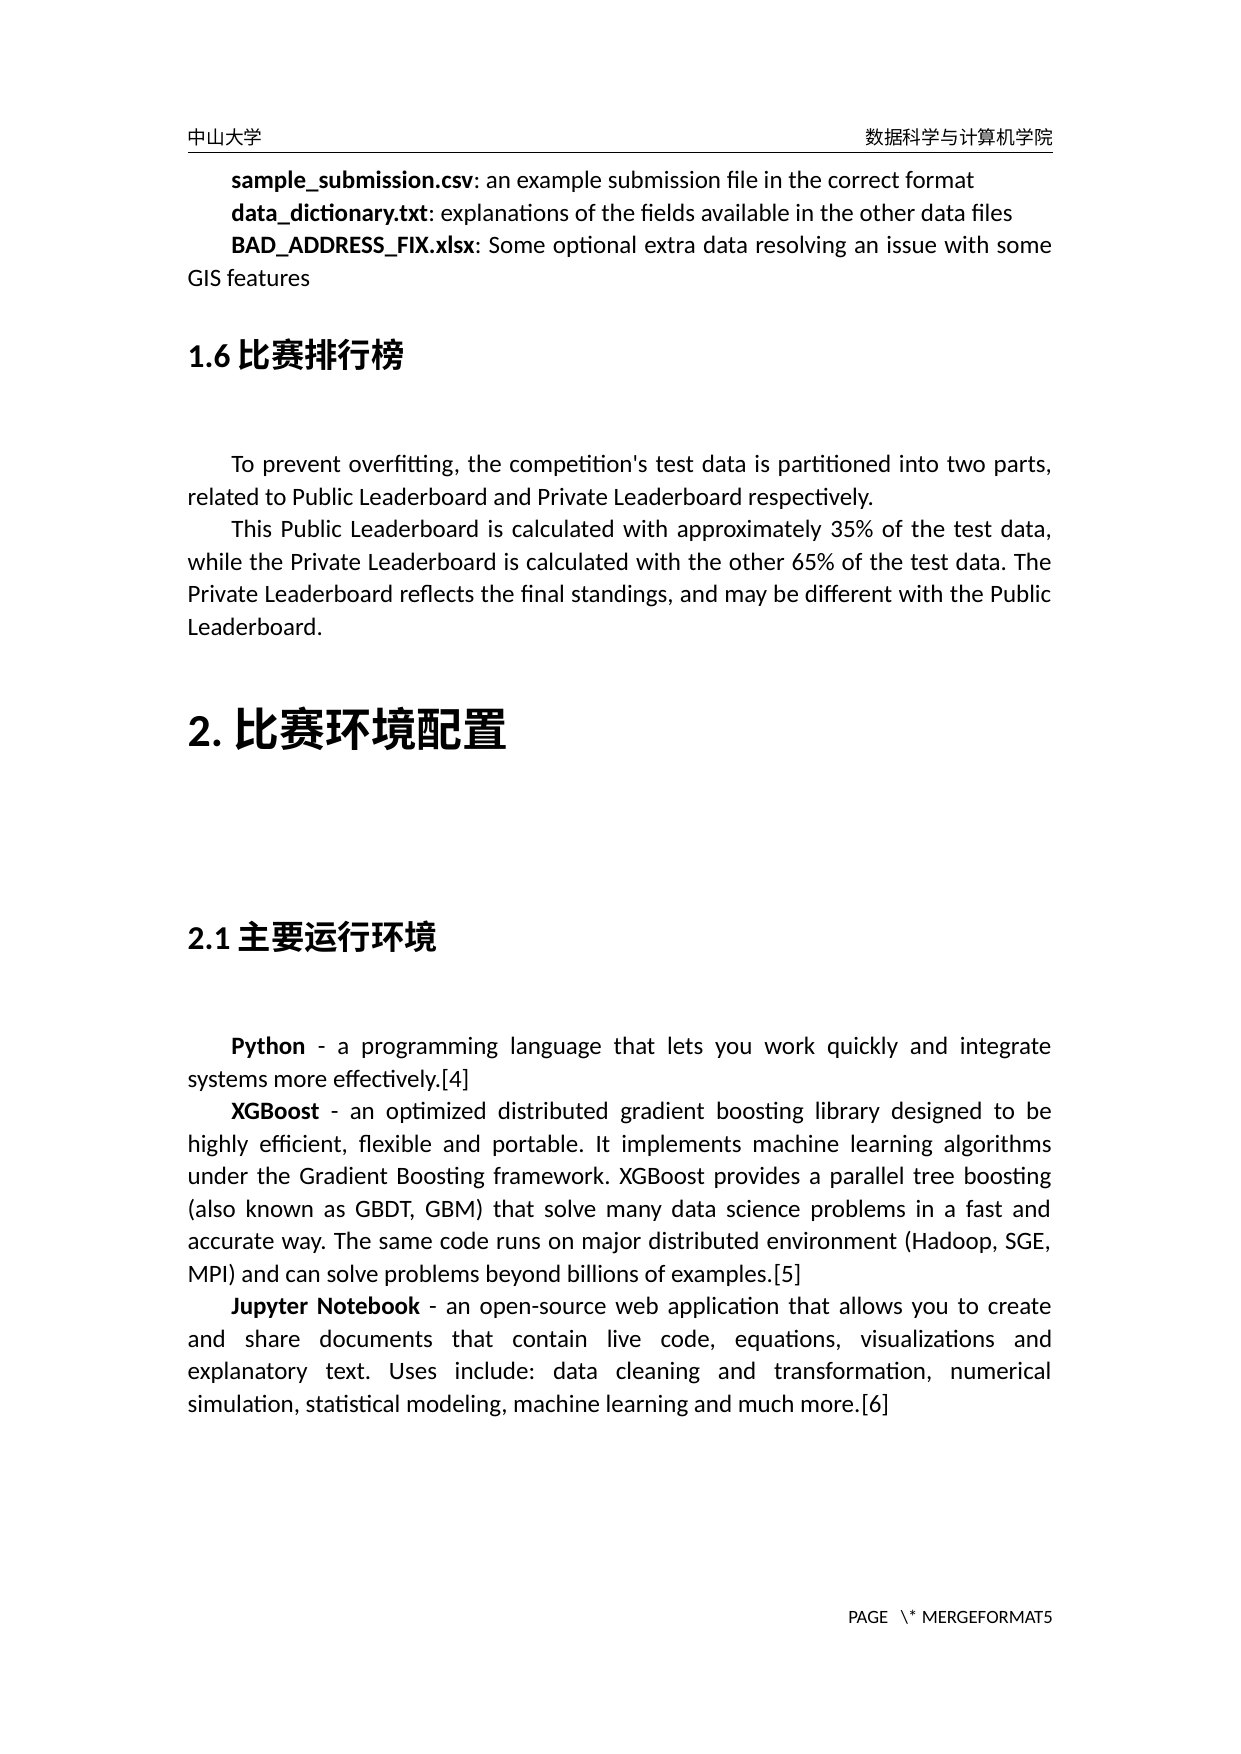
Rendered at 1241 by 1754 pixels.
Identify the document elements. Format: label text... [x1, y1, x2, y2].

text Jupyter Notebook - an open-source web application that allows you to create and share documents that contain live code, equations, visualizations and explanatory text. Uses include: data cleaning and transformation, numerical simulation, statistical modeling, machine learning and much more.[6] [187, 1289, 1053, 1419]
subtitle 2.1 主要运行环境 [187, 902, 1053, 967]
text Python - a programming language that lets you work quickly and integrate systems more effectively.[4] [187, 1029, 1053, 1094]
subtitle 1.6 比赛排行榜 [187, 321, 1053, 386]
subtitle 2. 比赛环境配置 [187, 678, 1053, 775]
text data_dictionary.txt: explanations of the fields available in the other data files [187, 196, 1053, 228]
text This Public Leaderboard is calculated with approximately 35% of the test data, while the Private Leaderboard is calculated with the other 65% of the test data. The Private Leaderboard reflects the final standings, and may be different with the Public Leaderboard. [187, 512, 1053, 642]
text To prevent overfitting, the competition's test data is partitioned into two parts, related to Public Leaderboard and Private Leaderboard respectively. [187, 447, 1053, 512]
text BAD_ADDRESS_FIX.xlsx: Some optional extra data resolving an issue with some GIS features [187, 228, 1053, 293]
text XGBoost - an optimized distributed gradient boosting library designed to be highly efficient, flexible and portable. It implements machine learning algorithms under the Gradient Boosting framework. XGBoost provides a parallel tree boosting (also known as GBDT, GBM) that solve many data science problems in a fast and accurate way. The same code runs on major distributed environment (Hadoop, SGE, MPI) and can solve problems beyond billions of examples.[5] [187, 1094, 1053, 1289]
text sample_submission.csv: an example submission file in the correct format [187, 163, 1053, 196]
